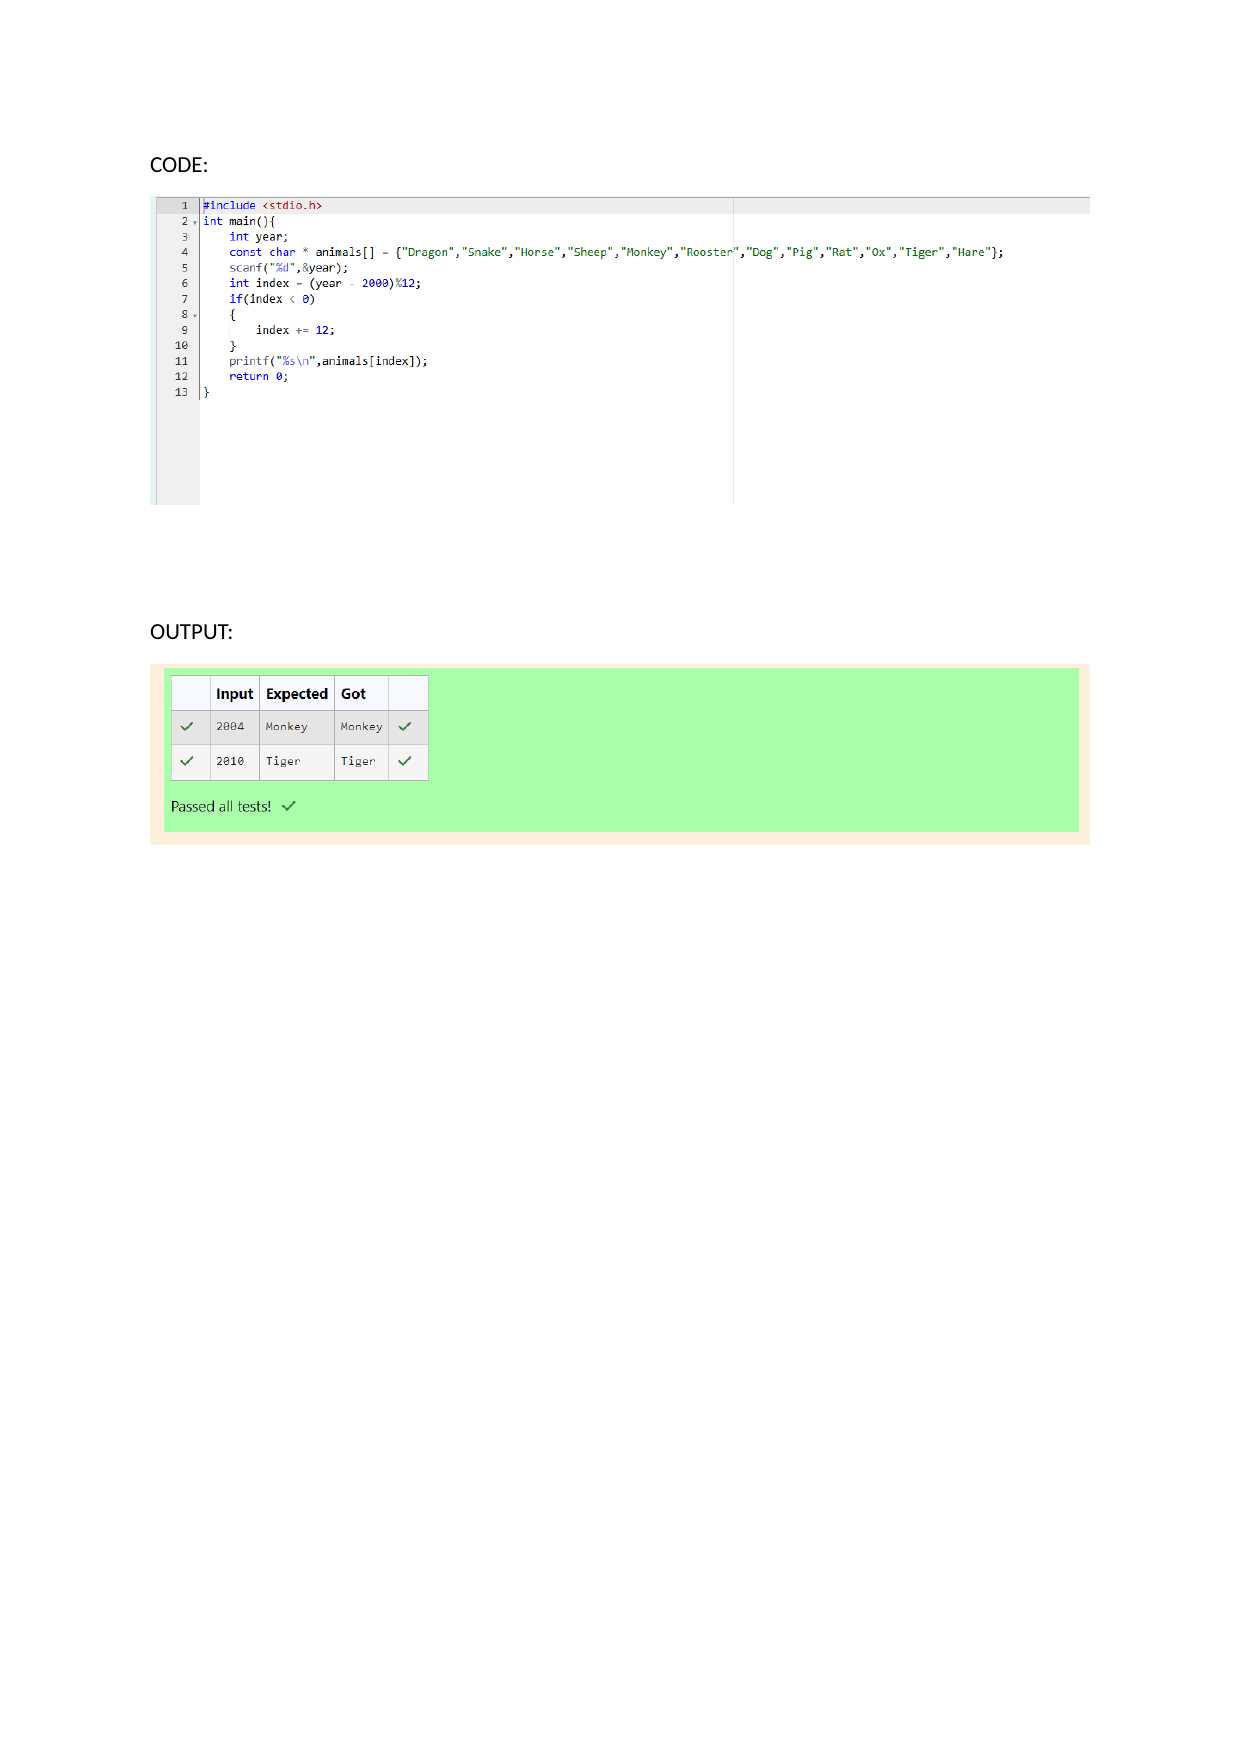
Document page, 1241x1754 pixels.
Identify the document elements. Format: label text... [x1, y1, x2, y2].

text CODE: [150, 150, 1090, 178]
picture [150, 196, 1091, 505]
text OUTPUT: [150, 617, 1090, 645]
picture [150, 664, 1091, 845]
